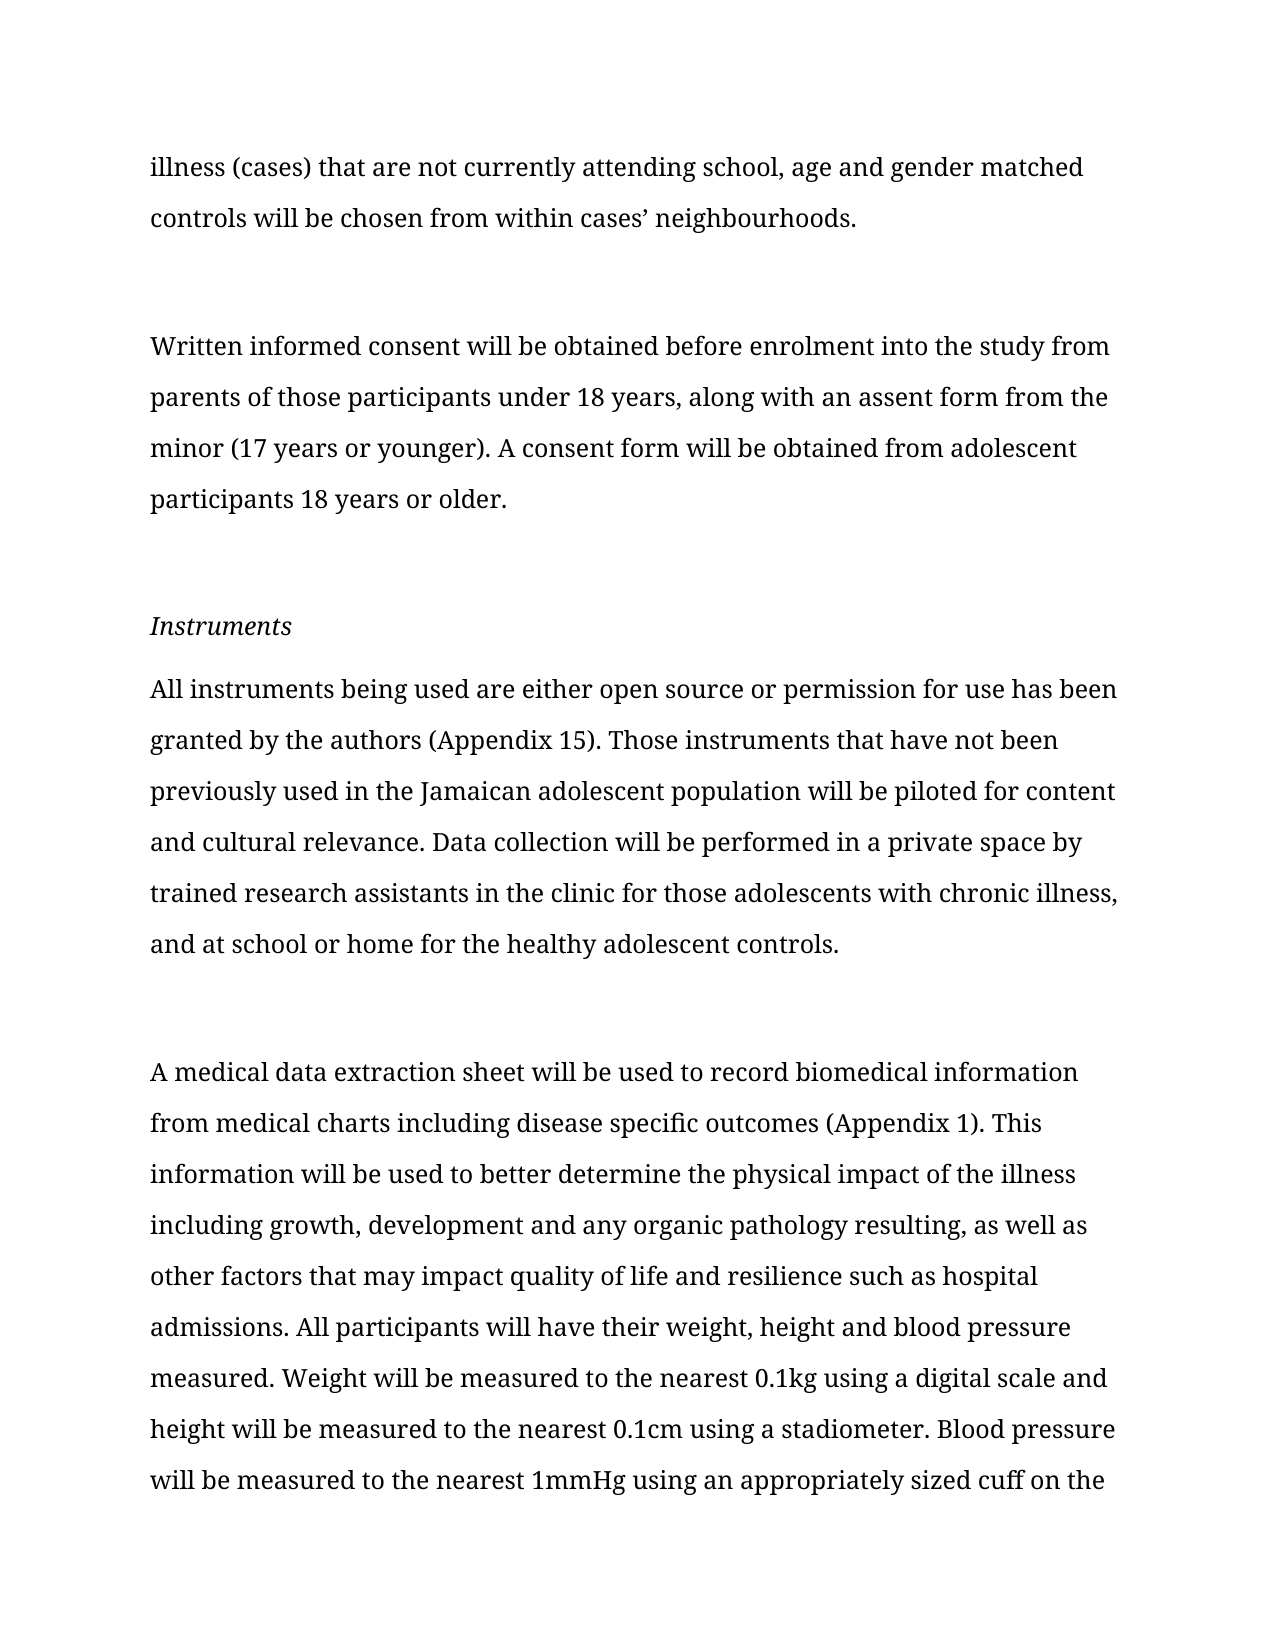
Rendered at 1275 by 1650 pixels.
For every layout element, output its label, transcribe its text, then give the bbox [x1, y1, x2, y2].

text All instruments being used are either open source or permission for use has been granted by the authors (Appendix 15). Those instruments that have not been previously used in the Jamaican adolescent population will be piloted for content and cultural relevance. Data collection will be performed in a private space by trained research assistants in the clinic for those adolescents with chronic illness, and at school or home for the healthy adolescent controls. [150, 672, 1125, 961]
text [150, 150, 1125, 235]
text Written informed consent will be obtained before enrolment into the study from parents of those participants under 18 years, along with an assent form from the minor (17 years or younger). A consent form will be obtained from adolescent participants 18 years or older. [150, 328, 1125, 515]
text Instruments [150, 608, 1125, 642]
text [150, 1054, 1125, 1497]
